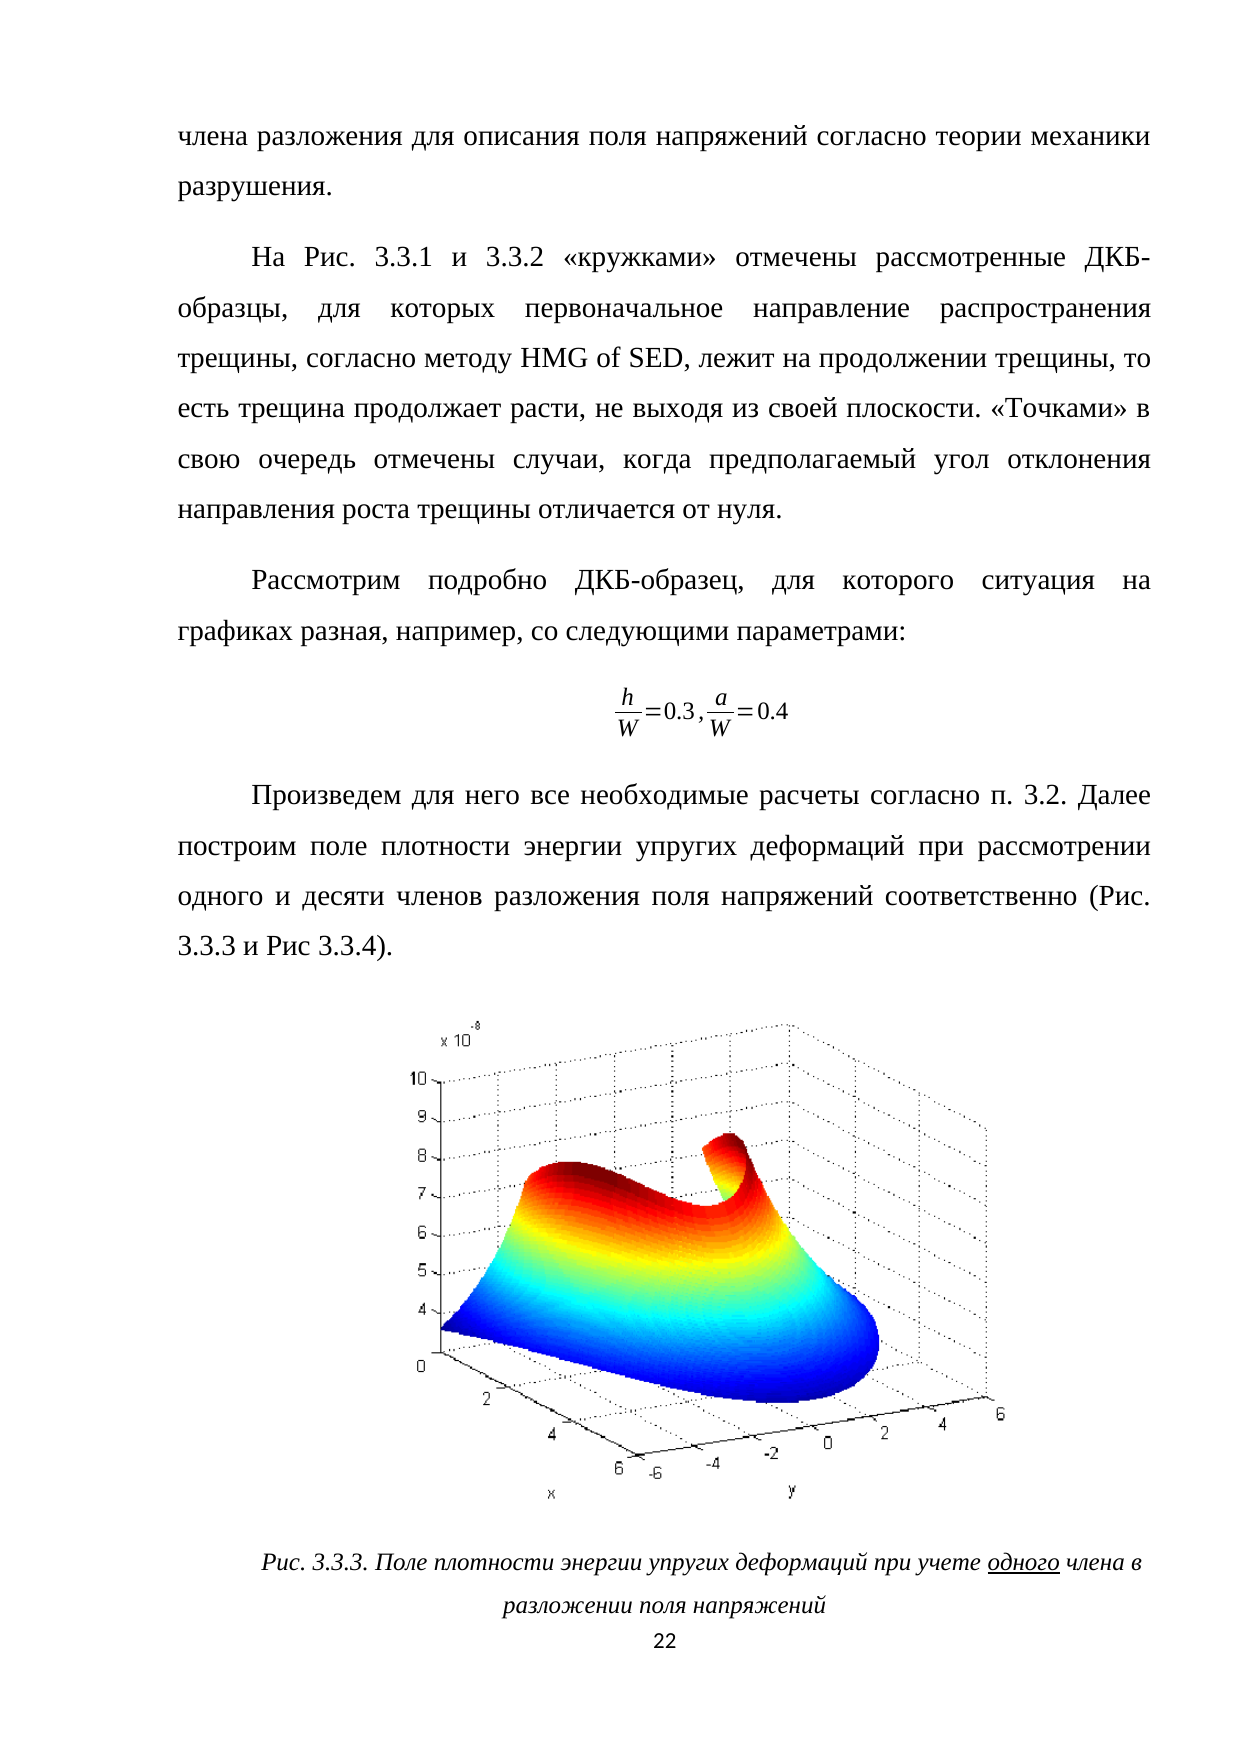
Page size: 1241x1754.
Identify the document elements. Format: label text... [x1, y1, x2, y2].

text Рис. 3.3.3. Поле плотности энергии упругих деформаций при учете одного члена в разложении поля напряжений [177, 1547, 1152, 1619]
text Произведем для него все необходимые расчеты согласно п. 3.2. Далее построим поле плотности энергии упругих деформаций при рассмотрении одного и десяти членов разложения поля напряжений соответственно (Рис. 3.3.3 и Рис 3.3.4). [177, 777, 1152, 962]
text На Рис. 3.3.1 и 3.3.2 «кружками» отмечены рассмотренные ДКБ-образцы, для которых первоначальное направление распространения трещины, согласно методу HMG of SED, лежит на продолжении трещины, то есть трещина продолжает расти, не выходя из своей плоскости. «Точками» в свою очередь отмечены случаи, когда предполагаемый угол отклонения направления роста трещины отличается от нуля. [177, 239, 1152, 525]
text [177, 118, 1152, 202]
picture [382, 999, 1021, 1513]
text Рассмотрим подробно ДКБ-образец, для которого ситуация на графиках разная, например, со следующими параметрами: [177, 562, 1152, 646]
